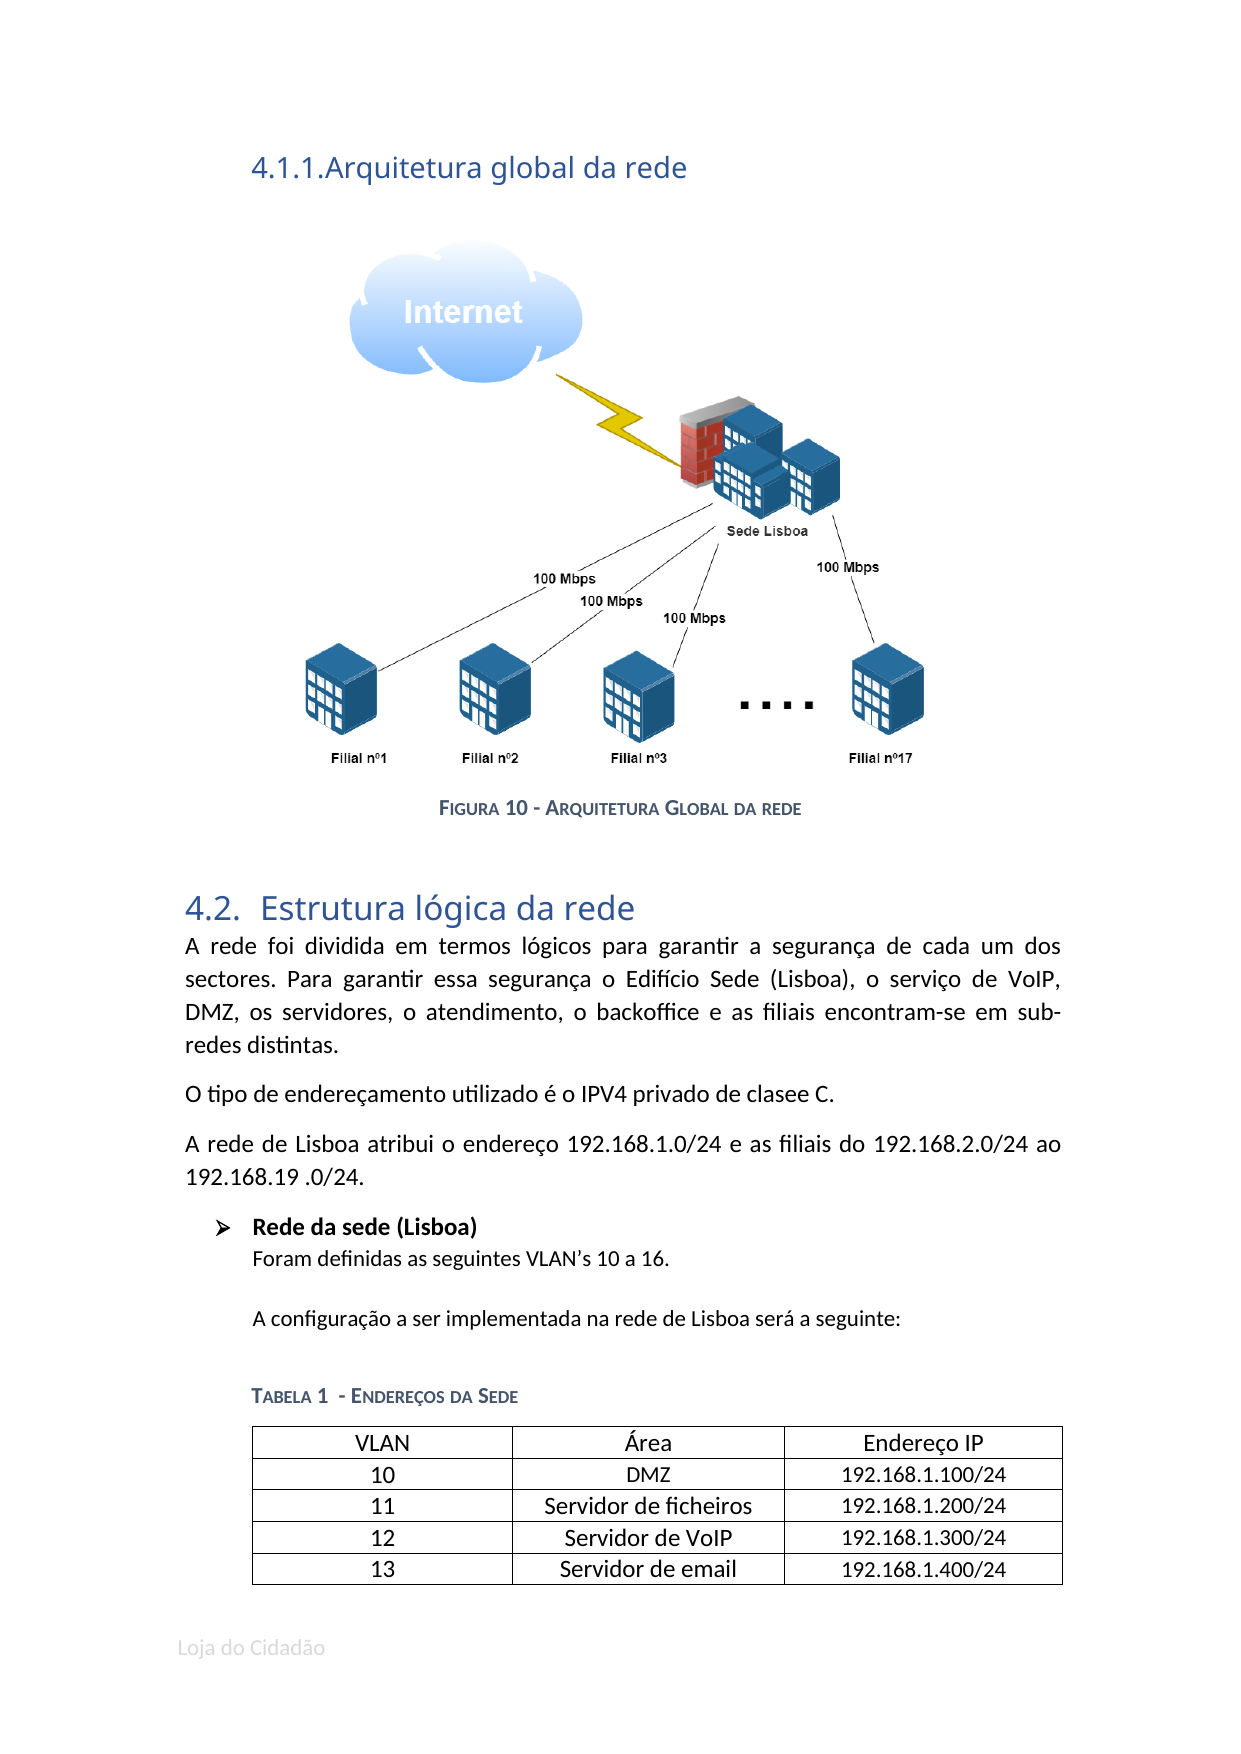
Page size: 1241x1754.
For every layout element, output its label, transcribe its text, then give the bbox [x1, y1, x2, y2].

list A configuração a ser implementada na rede de Lisboa será a seguinte: [252, 1304, 1063, 1332]
table_cell 192.168.1.300/24 [785, 1522, 1062, 1552]
table_cell 192.168.1.200/24 [785, 1490, 1062, 1521]
table_cell 192.168.1.400/24 [785, 1554, 1062, 1584]
table_header Área [513, 1427, 784, 1458]
table_cell DMZ [513, 1459, 784, 1489]
table_cell 13 [253, 1554, 512, 1584]
table_header Endereço IP [785, 1427, 1062, 1458]
text A rede foi dividida em termos lógicos para garantir a segurança de cada um dos sectores. Para garantir essa segurança o Edifício Sede (Lisboa), o serviço de VoIP, DMZ, os servidores, o atendimento, o backoffice e as filiais encontram-se em sub-redes distintas. [185, 930, 1063, 1059]
text O tipo de endereçamento utilizado é o IPV4 privado de clasee C. [185, 1078, 1063, 1109]
table_cell Servidor de ficheiros [513, 1490, 784, 1521]
table_cell 10 [253, 1459, 512, 1489]
table_cell 11 [253, 1490, 512, 1521]
picture [305, 234, 935, 775]
subtitle 4.1.1. Arquitetura global da rede [177, 148, 1063, 187]
subtitle Estrutura lógica da rede [185, 885, 1063, 930]
table_cell 12 [253, 1522, 512, 1552]
list Rede da sede (Lisboa) [215, 1211, 1063, 1242]
table_cell Servidor de VoIP [513, 1522, 784, 1552]
list Foram definidas as seguintes VLAN’s 10 a 16. [252, 1244, 1063, 1272]
table_header VLAN [253, 1427, 512, 1458]
table_cell 192.168.1.100/24 [785, 1459, 1062, 1489]
table_cell Servidor de email [513, 1554, 784, 1584]
text A rede de Lisboa atribui o endereço 192.168.1.0/24 e as filiais do 192.168.2.0/24 ao 192.168.19 .0/24. [185, 1128, 1063, 1192]
